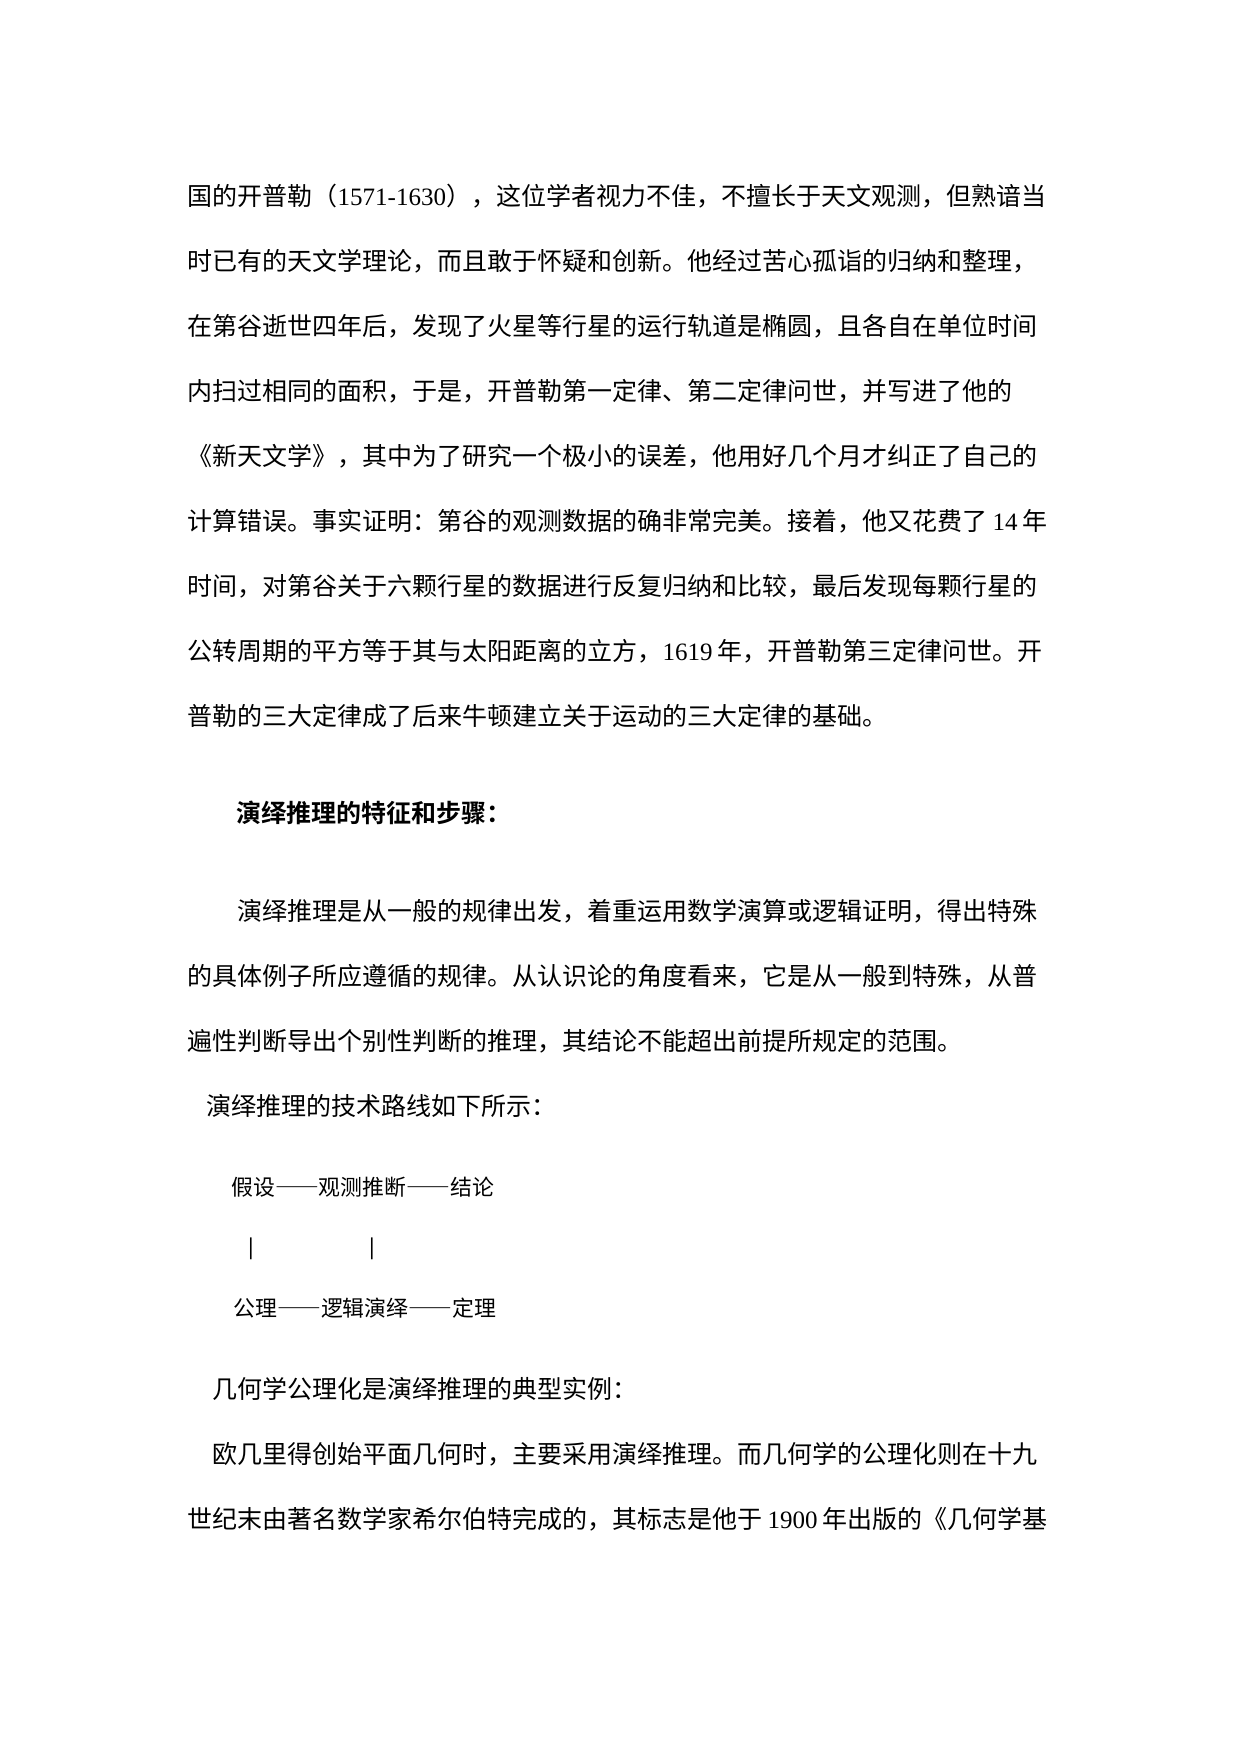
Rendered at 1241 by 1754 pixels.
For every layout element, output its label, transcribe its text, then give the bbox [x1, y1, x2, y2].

text 演绎推理的特征和步骤： [187, 779, 1053, 844]
text 公理——逻辑演绎——定理 [187, 1291, 1053, 1323]
text | | [187, 1230, 1053, 1262]
text 演绎推理是从一般的规律出发，着重运用数学演算或逻辑证明，得出特殊的具体例子所应遵循的规律。从认识论的角度看来，它是从一般到特殊，从普遍性判断导出个别性判断的推理，其结论不能超出前提所规定的范围。 [187, 877, 1053, 1072]
text 演绎推理的技术路线如下所示： [187, 1072, 1053, 1137]
text 几何学公理化是演绎推理的典型实例： [187, 1356, 1053, 1421]
text 假设——观测推断——结论 [187, 1169, 1053, 1202]
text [187, 162, 1053, 747]
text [187, 1421, 1053, 1551]
